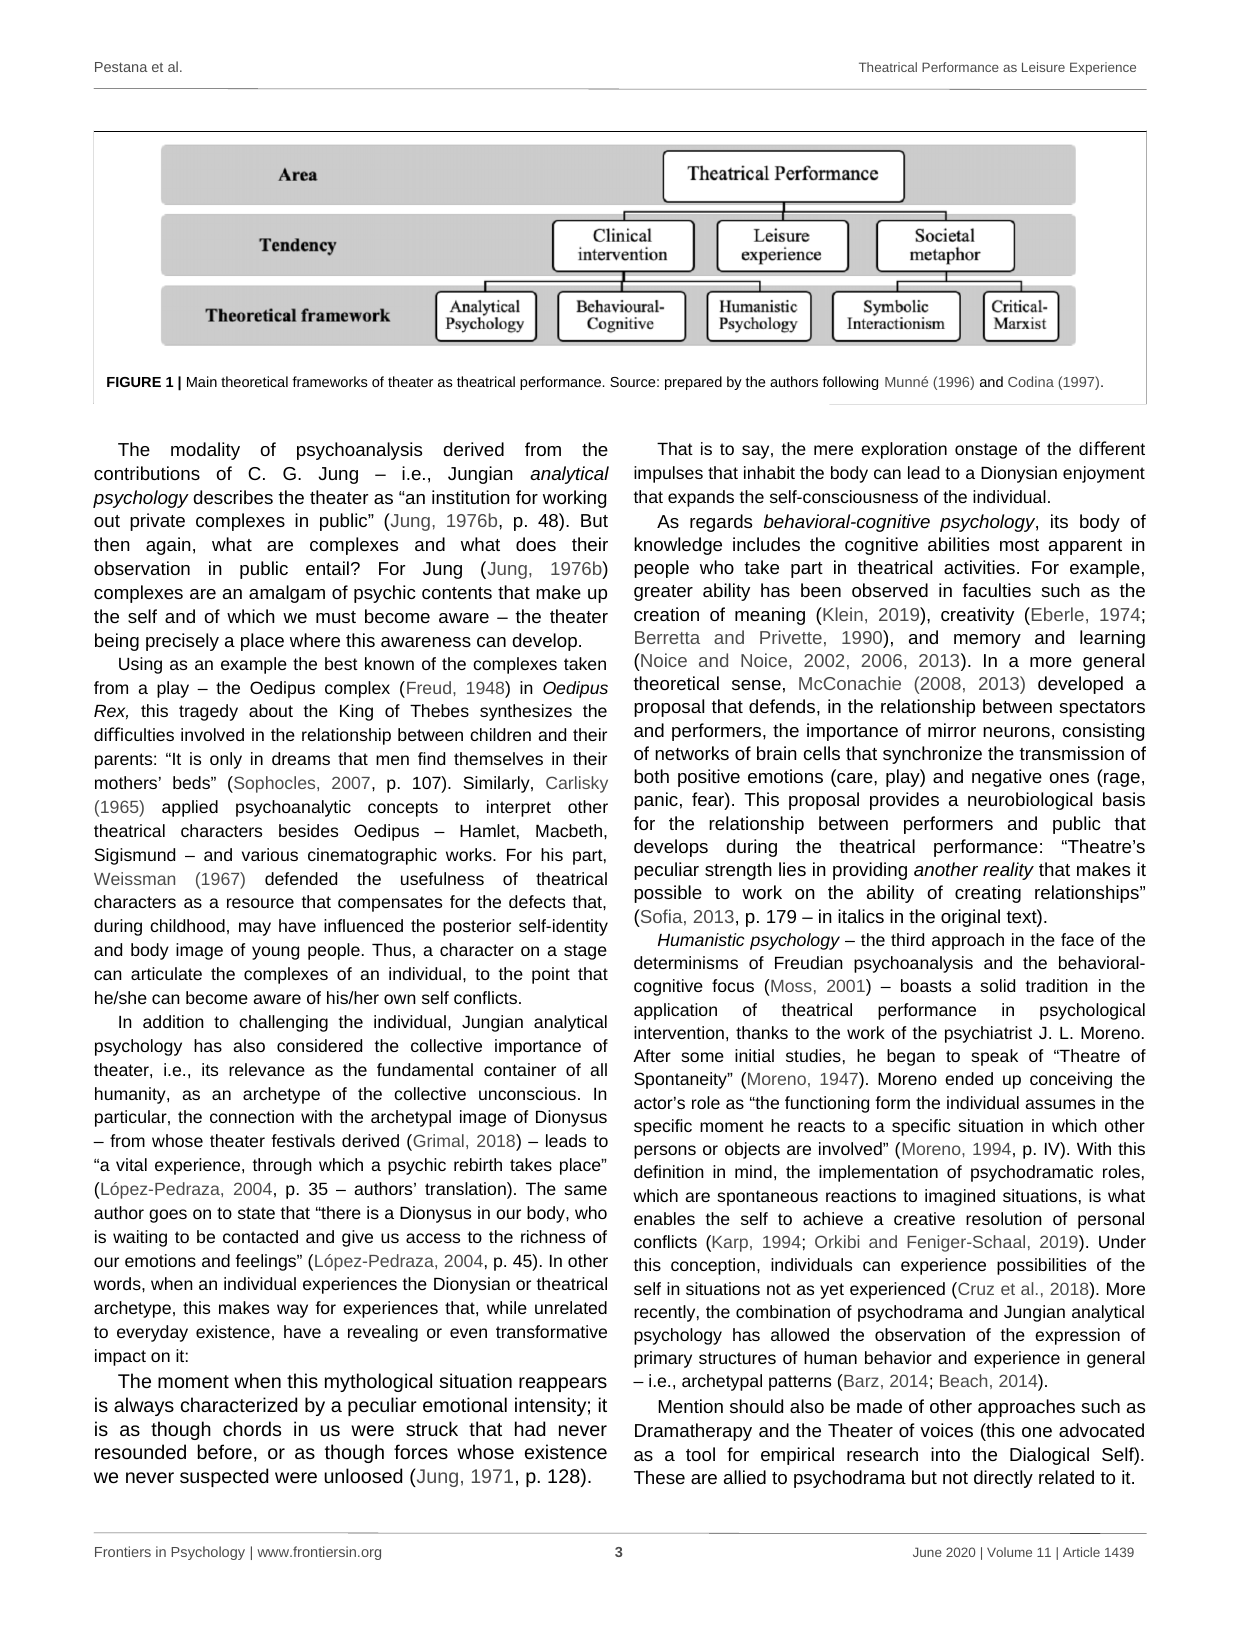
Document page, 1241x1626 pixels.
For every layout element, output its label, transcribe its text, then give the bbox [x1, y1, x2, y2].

picture [93, 130, 1147, 404]
text As regards behavioral-cognitive psychology, its body of knowledge includes the cognitive abilities most apparent in people who take part in theatrical activities. For example, greater ability has been observed in faculties such as the creation of meaning (Klein, 2019), creativity (Eberle, 1974; Berretta and Privette, 1990), and memory and learning (Noice and Noice, 2002, 2006, 2013). In a more general theoretical sense, McConachie (2008, 2013) developed a proposal that defends, in the relationship between spectators and performers, the importance of mirror neurons, consisting of networks of brain cells that synchronize the transmission of both positive emotions (care, play) and negative ones (rage, panic, fear). This proposal provides a neurobiological basis for the relationship between performers and public that develops during the theatrical performance: “Theatre’s peculiar strength lies in providing another reality that makes it possible to work on the ability of creating relationships” (Sofia, 2013, p. 179 – in italics in the original text). [633, 511, 1146, 927]
text The modality of psychoanalysis derived from the contributions of C. G. Jung – i.e., Jungian analytical psychology describes the theater as “an institution for working out private complexes in public” (Jung, 1976b, p. 48). But then again, what are complexes and what does their observation in public entail? For Jung (Jung, 1976b) complexes are an amalgam of psychic contents that make up the self and of which we must become aware – the theater being precisely a place where this awareness can develop. [94, 439, 608, 651]
text That is to say, the mere exploration onstage of the diﬀerent impulses that inhabit the body can lead to a Dionysian enjoyment that expands the self-consciousness of the individual. [633, 439, 1146, 507]
text Frontiers in Psychology | www.frontiersin.org 3 June 2020 | Volume 11 | Article 1439 [94, 1543, 1146, 1560]
text FIGURE 1 | Main theoretical frameworks of theater as theatrical performance. Source: prepared by the authors following Munné (1996) and Codina (1997). [106, 374, 1146, 391]
text In addition to challenging the individual, Jungian analytical psychology has also considered the collective importance of theater, i.e., its relevance as the fundamental container of all humanity, as an archetype of the collective unconscious. In particular, the connection with the archetypal image of Dionysus – from whose theater festivals derived (Grimal, 2018) – leads to “a vital experience, through which a psychic rebirth takes place” (López-Pedraza, 2004, p. 35 – authors’ translation). The same author goes on to state that “there is a Dionysus in our body, who is waiting to be contacted and give us access to the richness of our emotions and feelings” (López-Pedraza, 2004, p. 45). In other words, when an individual experiences the Dionysian or theatrical archetype, this makes way for experiences that, while unrelated to everyday existence, have a revealing or even transformative impact on it: [94, 1012, 608, 1366]
text Mention should also be made of other approaches such as Dramatherapy and the Theater of voices (this one advocated as a tool for empirical research into the Dialogical Self). These are allied to psychodrama but not directly related to it. [633, 1396, 1146, 1488]
text Pestana et al. Theatrical Performance as Leisure Experience [94, 58, 1146, 75]
text The moment when this mythological situation reappears is always characterized by a peculiar emotional intensity; it is as though chords in us were struck that had never resounded before, or as though forces whose existence we never suspected were unloosed (Jung, 1971, p. 128). [94, 1370, 608, 1488]
text Humanistic psychology – the third approach in the face of the determinisms of Freudian psychoanalysis and the behavioral-cognitive focus (Moss, 2001) – boasts a solid tradition in the application of theatrical performance in psychological intervention, thanks to the work of the psychiatrist J. L. Moreno. After some initial studies, he began to speak of “Theatre of Spontaneity” (Moreno, 1947). Moreno ended up conceiving the actor’s role as “the functioning form the individual assumes in the specific moment he reacts to a specific situation in which other persons or objects are involved” (Moreno, 1994, p. IV). With this definition in mind, the implementation of psychodramatic roles, which are spontaneous reactions to imagined situations, is what enables the self to achieve a creative resolution of personal conflicts (Karp, 1994; Orkibi and Feniger-Schaal, 2019). Under this conception, individuals can experience possibilities of the self in situations not as yet experienced (Cruz et al., 2018). More recently, the combination of psychodrama and Jungian analytical psychology has allowed the observation of the expression of primary structures of human behavior and experience in general – i.e., archetypal patterns (Barz, 2014; Beach, 2014). [633, 930, 1146, 1392]
text Using as an example the best known of the complexes taken from a play – the Oedipus complex (Freud, 1948) in Oedipus Rex, this tragedy about the King of Thebes synthesizes the diﬃculties involved in the relationship between children and their parents: “It is only in dreams that men find themselves in their mothers’ beds” (Sophocles, 2007, p. 107). Similarly, Carlisky (1965) applied psychoanalytic concepts to interpret other theatrical characters besides Oedipus – Hamlet, Macbeth, Sigismund – and various cinematographic works. For his part, Weissman (1967) defended the usefulness of theatrical characters as a resource that compensates for the defects that, during childhood, may have influenced the posterior self-identity and body image of young people. Thus, a character on a stage can articulate the complexes of an individual, to the point that he/she can become aware of his/her own self conflicts. [94, 653, 608, 1008]
